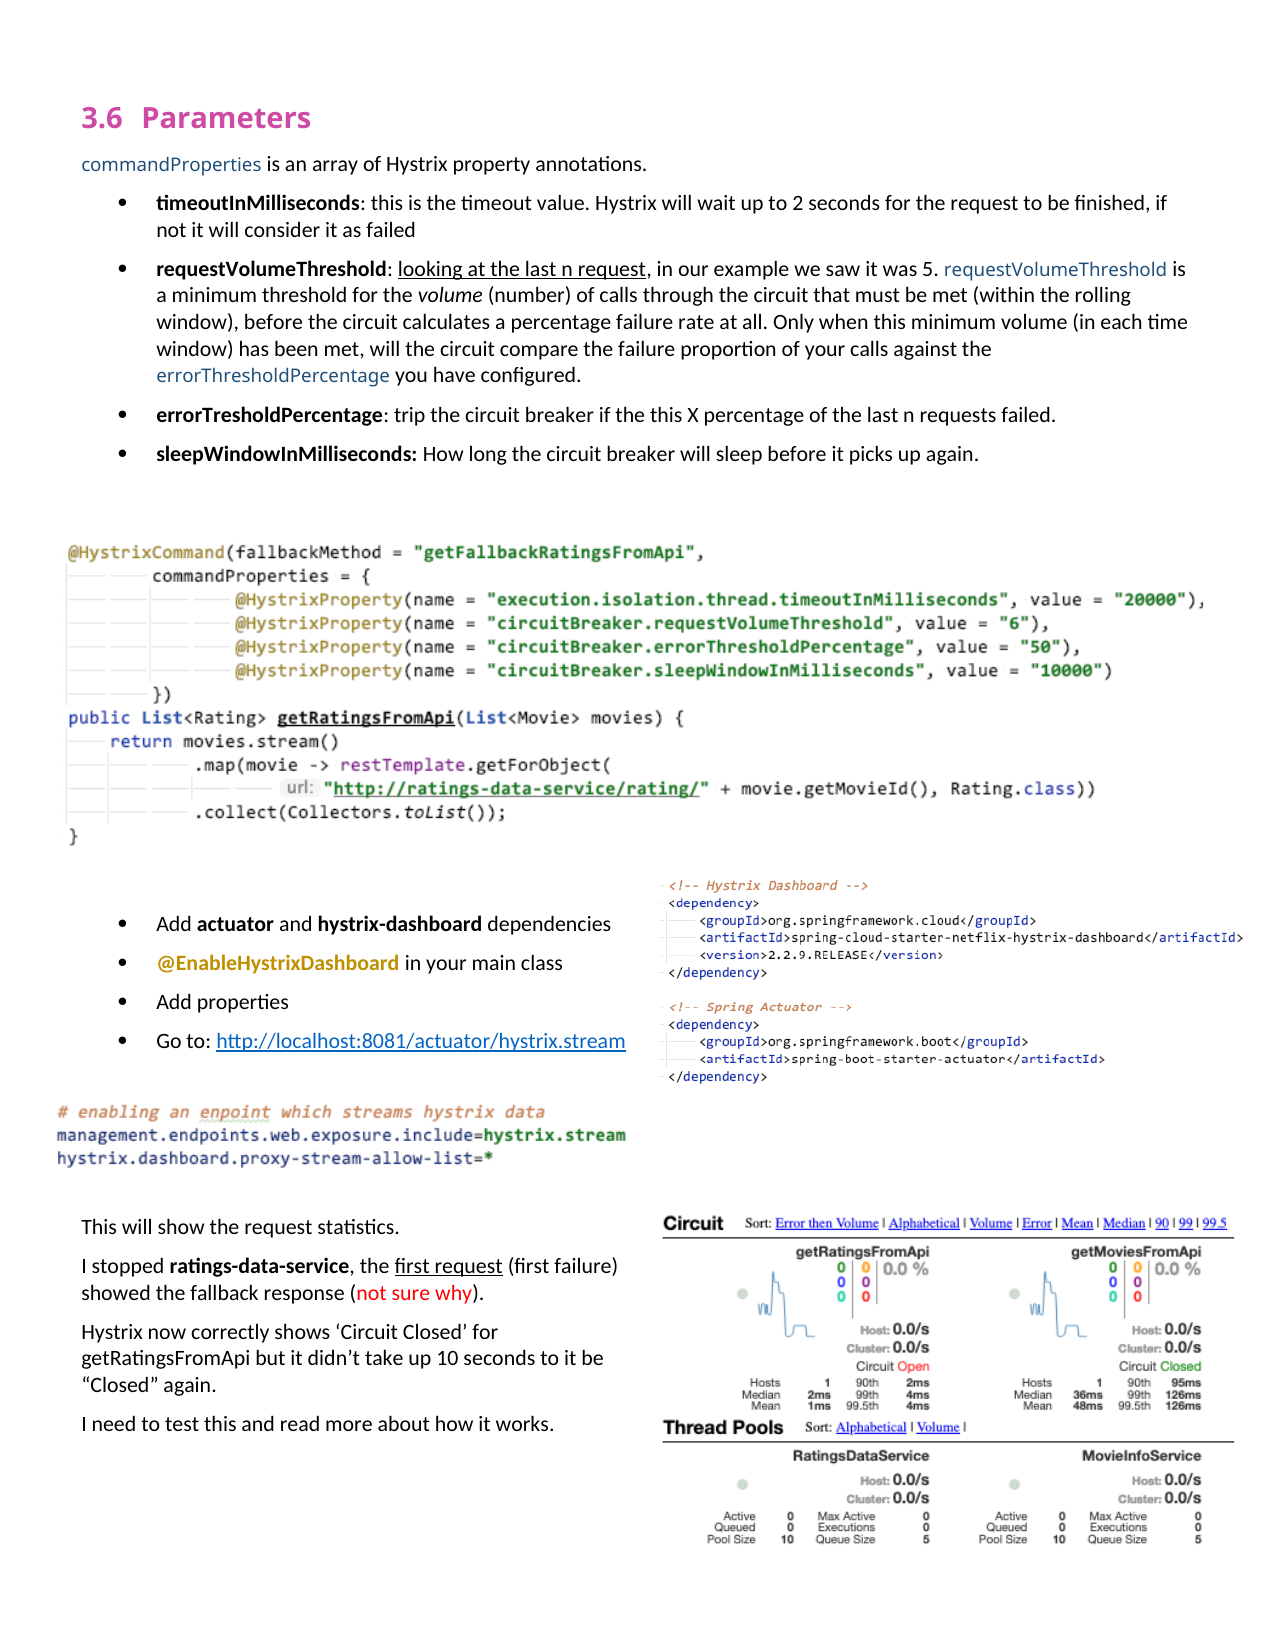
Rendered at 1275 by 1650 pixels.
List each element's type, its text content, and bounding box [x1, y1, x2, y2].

list Add properties [118, 988, 660, 1015]
picture [660, 1207, 1235, 1556]
text I stopped ratings-data-service, the first request (first failure) showed the fallback response (not sure why). [81, 1252, 660, 1305]
text This will show the request statistics. [81, 1213, 660, 1239]
text commandProperties is an array of Hystrix property annotations. [81, 150, 1194, 177]
text I need to test this and read more about how it works. [81, 1410, 660, 1437]
list requestVolumeThreshold: looking at the last n request, in our example we saw it was 5. requestVolumeThreshold is a minimum threshold for the volume (number) of calls through the circuit that must be met (within the rolling window), before the circuit calculates a percentage failure rate at all. Only when this minimum volume (in each time window) has been met, will the circuit compare the failure proportion of your calls against the errorThresholdPercentage you have configured. [118, 255, 1194, 388]
picture [660, 876, 1245, 1085]
list errorTresholdPercentage: trip the circuit breaker if the this X percentage of the last n requests failed. [118, 401, 1194, 427]
list Add actuator and hystrix-dashboard dependencies [118, 910, 660, 937]
list @EnableHystrixDashboard in your main class [118, 949, 660, 976]
subtitle Parameters [81, 98, 1194, 137]
list timeoutInMilliseconds: this is the timeout value. Hystrix will wait up to 2 seconds for the request to be finished, if not it will consider it as failed [118, 189, 1194, 242]
list sleepWindowInMilliseconds: How long the circuit breaker will sleep before it picks up again. [118, 440, 1194, 467]
text Hystrix now correctly shows ‘Circuit Closed’ for getRatingsFromApi but it didn’t take up 10 seconds to it be “Closed” again. [81, 1318, 660, 1398]
list Go to: http://localhost:8081/actuator/hystrix.stream [118, 1027, 660, 1054]
picture [52, 1097, 632, 1174]
picture [62, 537, 1203, 852]
